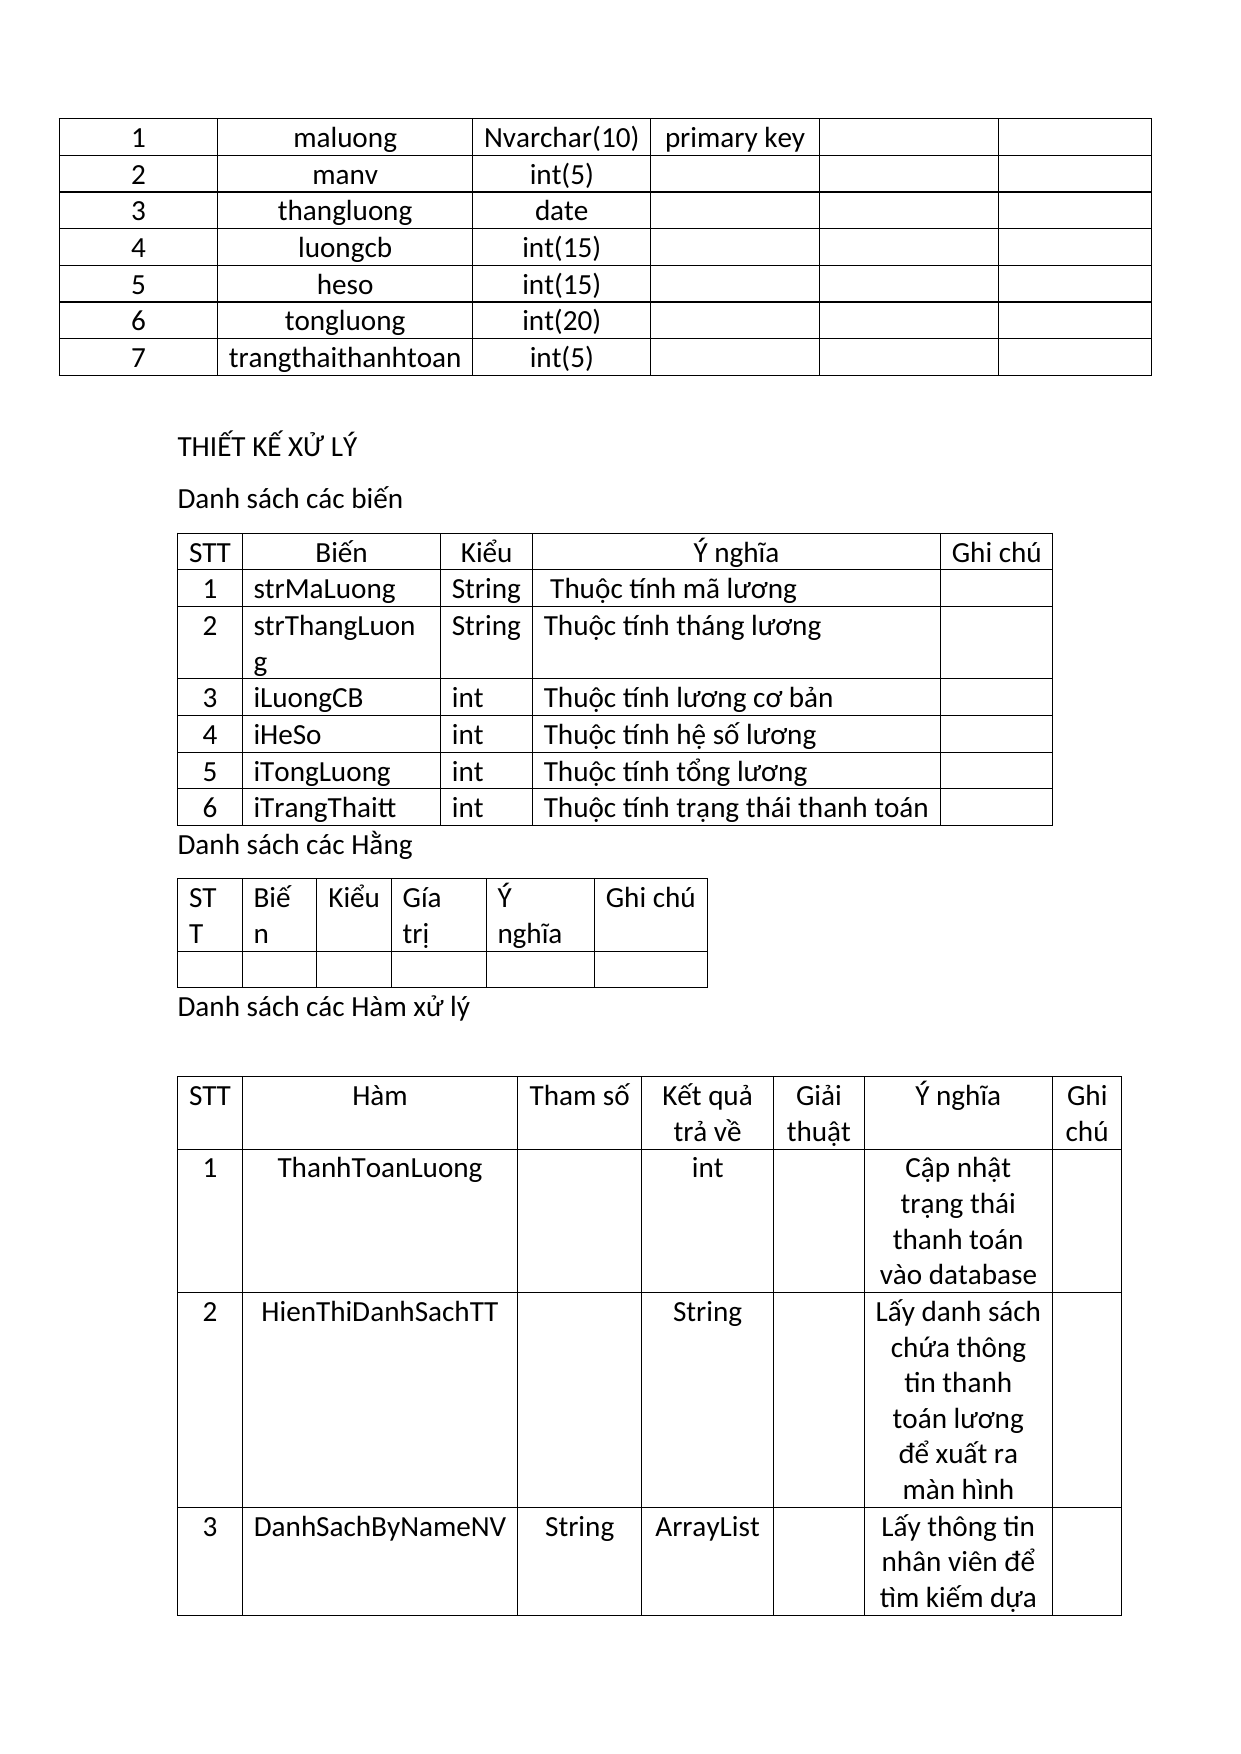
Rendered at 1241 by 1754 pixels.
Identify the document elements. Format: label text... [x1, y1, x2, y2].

table_cell [651, 156, 819, 191]
table_cell [941, 679, 1052, 715]
table_cell [651, 229, 819, 265]
text Danh sách các Hàm xử lý [177, 988, 1122, 1024]
table_cell 3 [178, 679, 242, 715]
table_cell [820, 193, 998, 228]
table_cell Lấy danh sách chứa thông tin thanh toán lương để xuất ra màn hình [865, 1293, 1052, 1507]
table_cell Thuộc tính trạng thái thanh toán [533, 789, 940, 825]
table_cell int [441, 789, 532, 825]
table_cell thangluong [218, 193, 472, 228]
table_cell [774, 1293, 864, 1507]
table_cell ArrayList [642, 1508, 773, 1615]
table_header Gía trị [392, 879, 486, 951]
table_cell int [441, 753, 532, 788]
table_cell int(20) [473, 303, 650, 338]
table_cell Cập nhật trạng thái thanh toán vào database [865, 1150, 1052, 1292]
table_cell [487, 952, 594, 987]
table_cell ThanhToanLuong [243, 1150, 517, 1292]
table_cell [392, 952, 486, 987]
table_cell [941, 716, 1052, 752]
table_header STT [178, 1077, 242, 1148]
table_header Ghi chú [595, 879, 707, 951]
table_cell heso [218, 266, 472, 301]
table_cell 4 [178, 716, 242, 752]
table_cell [941, 753, 1052, 788]
table_cell 1 [178, 1150, 242, 1292]
table_cell [317, 952, 391, 987]
table_cell Thuộc tính tổng lương [533, 753, 940, 788]
table_cell [999, 266, 1151, 301]
table_cell Thuộc tính tháng lương [533, 607, 940, 678]
table_cell int [642, 1150, 773, 1292]
table_cell [820, 156, 998, 191]
table_cell int(15) [473, 229, 650, 265]
table_cell 2 [178, 607, 242, 678]
table_cell luongcb [218, 229, 472, 265]
table_cell [774, 1150, 864, 1292]
table_cell [518, 1293, 641, 1507]
table_cell 3 [178, 1508, 242, 1615]
table_cell 6 [178, 789, 242, 825]
table_cell Thuộc tính mã lương [533, 570, 940, 606]
table_cell primary key [651, 119, 819, 155]
table_header Kiểu [441, 534, 532, 569]
table_cell Thuộc tính lương cơ bản [533, 679, 940, 715]
table_cell [820, 303, 998, 338]
table_cell [651, 193, 819, 228]
table_header STT [178, 534, 242, 569]
table_cell String [518, 1508, 641, 1615]
table_cell [820, 119, 998, 155]
text Danh sách các biến [177, 480, 1122, 516]
table_cell iHeSo [243, 716, 440, 752]
table_header STT [178, 879, 242, 951]
table_cell [941, 789, 1052, 825]
table_cell [820, 339, 998, 375]
table_cell 7 [60, 339, 217, 375]
table_cell Thuộc tính hệ số lương [533, 716, 940, 752]
table_cell [595, 952, 707, 987]
table_cell maluong [218, 119, 472, 155]
table_header Kiểu [317, 879, 391, 951]
table_cell 5 [60, 266, 217, 301]
table_cell [1053, 1150, 1121, 1292]
table_header Ý nghĩa [533, 534, 940, 569]
table_cell [178, 952, 242, 987]
table_header Biến [243, 534, 440, 569]
table_cell [518, 1150, 641, 1292]
table_cell [999, 303, 1151, 338]
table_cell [865, 1508, 1052, 1615]
table_cell 6 [60, 303, 217, 338]
table_cell 5 [178, 753, 242, 788]
table_cell trangthaithanhtoan [218, 339, 472, 375]
table_cell [1053, 1508, 1121, 1615]
table_cell int(5) [473, 156, 650, 191]
table_cell [941, 607, 1052, 678]
table_cell [651, 266, 819, 301]
table_cell String [642, 1293, 773, 1507]
table_cell 1 [178, 570, 242, 606]
text THIẾT KẾ XỬ LÝ [177, 428, 1122, 464]
table_header Kết quả trả về [642, 1077, 773, 1148]
table_cell strThangLuong [243, 607, 440, 678]
table_cell [999, 229, 1151, 265]
table_cell int [441, 716, 532, 752]
table_header Giải thuật [774, 1077, 864, 1148]
table_header Ý nghĩa [487, 879, 594, 951]
table_cell manv [218, 156, 472, 191]
table_cell 4 [60, 229, 217, 265]
table_cell int [441, 679, 532, 715]
table_cell 1 [60, 119, 217, 155]
table_cell [820, 266, 998, 301]
table_cell [243, 952, 316, 987]
table_header Ghi chú [1053, 1077, 1121, 1148]
table_cell String [441, 607, 532, 678]
table_cell [999, 156, 1151, 191]
table_cell [999, 193, 1151, 228]
table_cell [941, 570, 1052, 606]
table_cell iTrangThaitt [243, 789, 440, 825]
table_cell 2 [178, 1293, 242, 1507]
table_cell int(15) [473, 266, 650, 301]
table_cell 2 [60, 156, 217, 191]
table_cell DanhSachByNameNV [243, 1508, 517, 1615]
table_cell tongluong [218, 303, 472, 338]
table_cell Nvarchar(10) [473, 119, 650, 155]
table_cell [820, 229, 998, 265]
table_header Ý nghĩa [865, 1077, 1052, 1148]
table_cell [999, 119, 1151, 155]
table_cell String [441, 570, 532, 606]
table_header Tham số [518, 1077, 641, 1148]
text Danh sách các Hằng [177, 826, 1122, 862]
table_cell [651, 303, 819, 338]
table_cell [1053, 1293, 1121, 1507]
table_header Hàm [243, 1077, 517, 1148]
table_cell strMaLuong [243, 570, 440, 606]
table_cell date [473, 193, 650, 228]
table_cell iTongLuong [243, 753, 440, 788]
table_cell [999, 339, 1151, 375]
table_cell 3 [60, 193, 217, 228]
table_header Biến [243, 879, 316, 951]
table_cell [774, 1508, 864, 1615]
table_header Ghi chú [941, 534, 1052, 569]
table_cell HienThiDanhSachTT [243, 1293, 517, 1507]
table_cell [651, 339, 819, 375]
table_cell iLuongCB [243, 679, 440, 715]
table_cell int(5) [473, 339, 650, 375]
